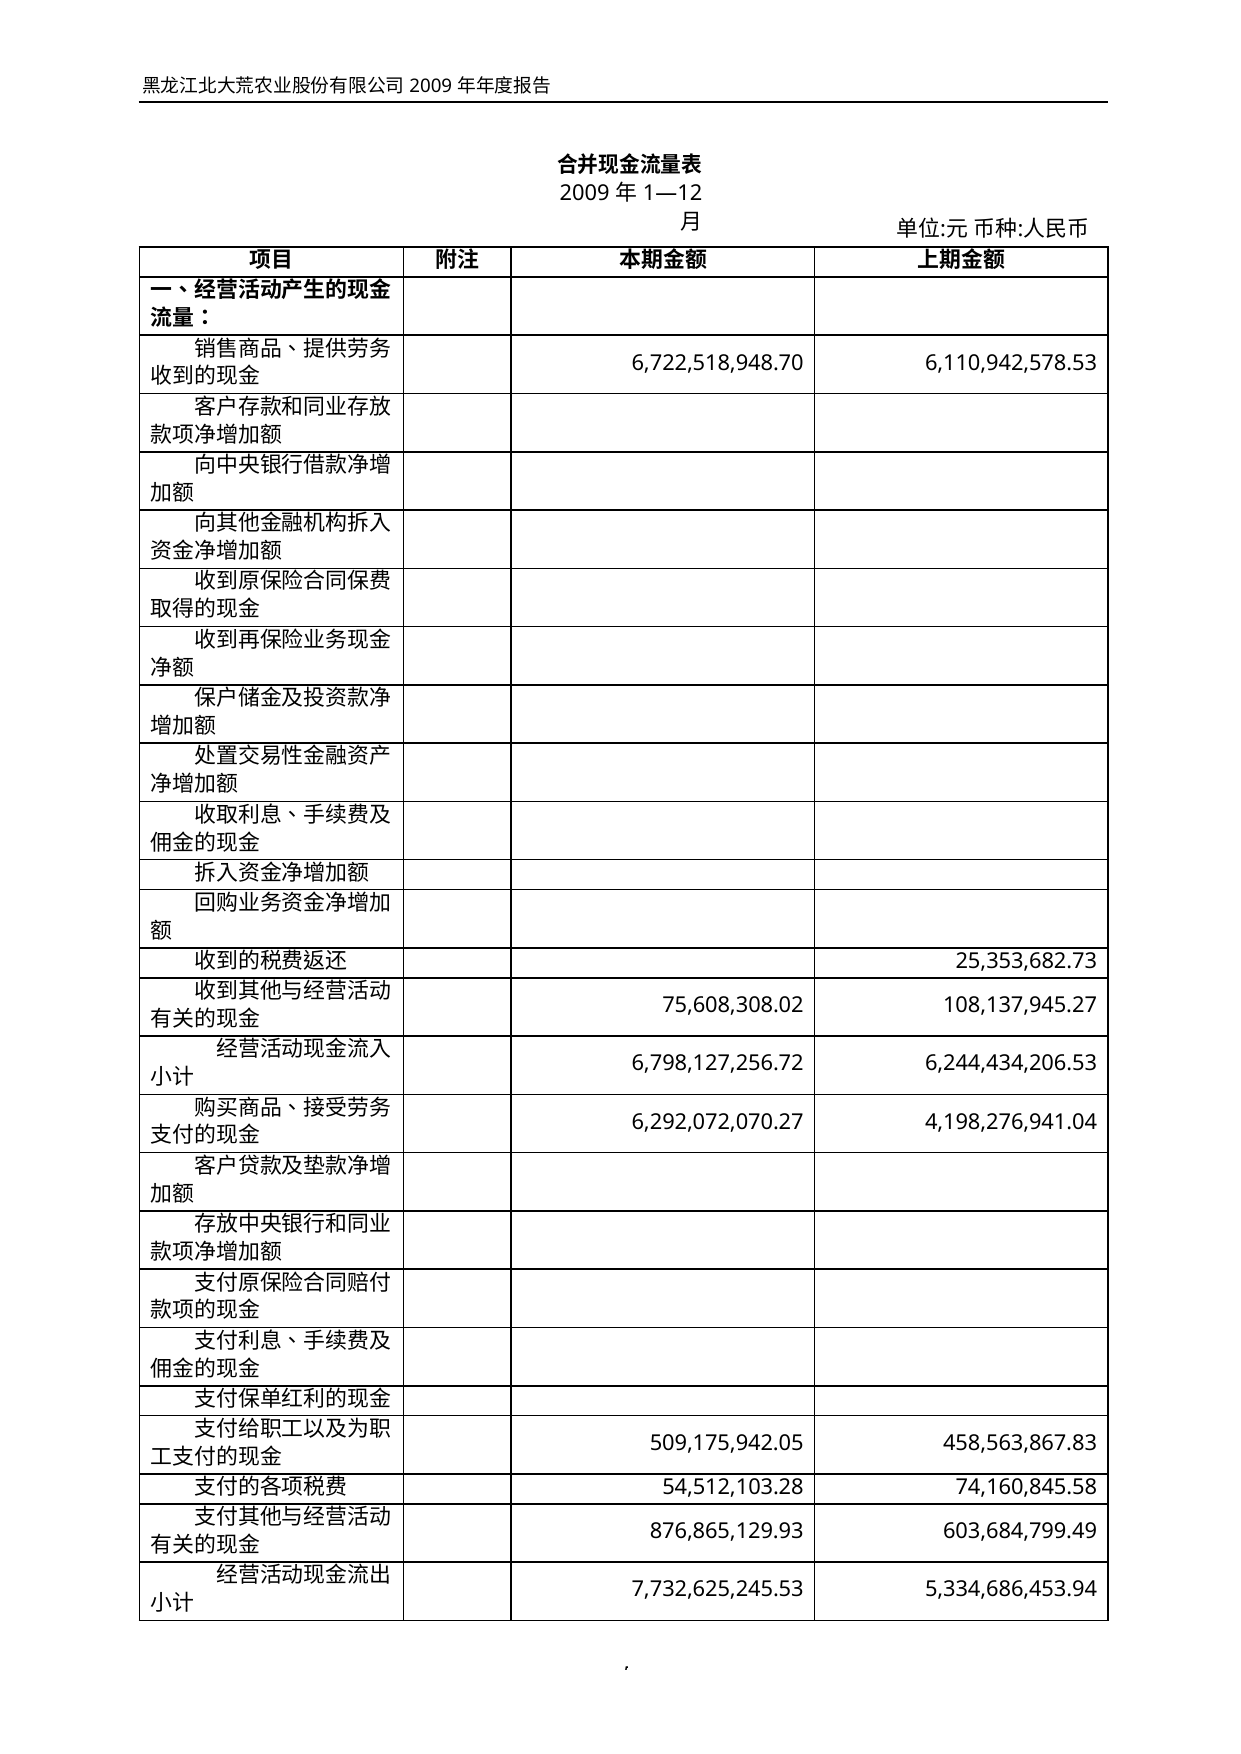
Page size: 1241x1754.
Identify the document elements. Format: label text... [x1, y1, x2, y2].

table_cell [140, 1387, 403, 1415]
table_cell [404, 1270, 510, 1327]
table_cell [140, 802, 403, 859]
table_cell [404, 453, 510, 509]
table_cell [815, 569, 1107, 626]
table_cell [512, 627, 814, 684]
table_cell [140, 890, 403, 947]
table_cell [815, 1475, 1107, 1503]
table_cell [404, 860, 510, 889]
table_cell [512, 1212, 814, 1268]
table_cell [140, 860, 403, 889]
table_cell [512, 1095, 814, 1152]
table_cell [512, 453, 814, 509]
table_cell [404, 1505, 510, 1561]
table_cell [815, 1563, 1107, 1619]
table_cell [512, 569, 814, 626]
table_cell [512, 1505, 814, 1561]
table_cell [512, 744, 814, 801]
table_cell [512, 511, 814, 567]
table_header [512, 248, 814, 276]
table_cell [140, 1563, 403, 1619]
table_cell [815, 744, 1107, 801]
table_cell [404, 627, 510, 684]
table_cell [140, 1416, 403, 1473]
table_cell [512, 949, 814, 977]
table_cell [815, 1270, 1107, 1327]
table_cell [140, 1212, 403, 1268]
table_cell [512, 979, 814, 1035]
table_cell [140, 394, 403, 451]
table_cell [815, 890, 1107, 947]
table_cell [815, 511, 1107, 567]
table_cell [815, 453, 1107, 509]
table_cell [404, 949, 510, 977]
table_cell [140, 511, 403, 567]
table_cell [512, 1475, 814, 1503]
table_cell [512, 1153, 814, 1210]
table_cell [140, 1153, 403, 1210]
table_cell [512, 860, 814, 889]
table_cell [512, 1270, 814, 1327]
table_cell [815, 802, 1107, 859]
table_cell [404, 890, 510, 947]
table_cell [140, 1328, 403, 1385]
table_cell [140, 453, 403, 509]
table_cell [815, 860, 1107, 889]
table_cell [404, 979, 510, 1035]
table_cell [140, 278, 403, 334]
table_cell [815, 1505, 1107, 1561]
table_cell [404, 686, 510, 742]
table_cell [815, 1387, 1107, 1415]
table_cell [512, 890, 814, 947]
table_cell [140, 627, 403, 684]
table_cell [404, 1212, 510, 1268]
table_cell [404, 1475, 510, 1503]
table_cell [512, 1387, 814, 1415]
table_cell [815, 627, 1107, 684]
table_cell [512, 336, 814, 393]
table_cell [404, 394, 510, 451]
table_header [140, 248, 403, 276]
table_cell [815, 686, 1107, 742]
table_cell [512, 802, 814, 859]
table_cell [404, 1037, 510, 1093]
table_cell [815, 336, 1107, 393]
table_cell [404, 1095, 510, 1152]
text 单位:元 币种:人民币 [896, 213, 1123, 243]
text 合并现金流量表 2009 年 1—12 月 [544, 150, 702, 235]
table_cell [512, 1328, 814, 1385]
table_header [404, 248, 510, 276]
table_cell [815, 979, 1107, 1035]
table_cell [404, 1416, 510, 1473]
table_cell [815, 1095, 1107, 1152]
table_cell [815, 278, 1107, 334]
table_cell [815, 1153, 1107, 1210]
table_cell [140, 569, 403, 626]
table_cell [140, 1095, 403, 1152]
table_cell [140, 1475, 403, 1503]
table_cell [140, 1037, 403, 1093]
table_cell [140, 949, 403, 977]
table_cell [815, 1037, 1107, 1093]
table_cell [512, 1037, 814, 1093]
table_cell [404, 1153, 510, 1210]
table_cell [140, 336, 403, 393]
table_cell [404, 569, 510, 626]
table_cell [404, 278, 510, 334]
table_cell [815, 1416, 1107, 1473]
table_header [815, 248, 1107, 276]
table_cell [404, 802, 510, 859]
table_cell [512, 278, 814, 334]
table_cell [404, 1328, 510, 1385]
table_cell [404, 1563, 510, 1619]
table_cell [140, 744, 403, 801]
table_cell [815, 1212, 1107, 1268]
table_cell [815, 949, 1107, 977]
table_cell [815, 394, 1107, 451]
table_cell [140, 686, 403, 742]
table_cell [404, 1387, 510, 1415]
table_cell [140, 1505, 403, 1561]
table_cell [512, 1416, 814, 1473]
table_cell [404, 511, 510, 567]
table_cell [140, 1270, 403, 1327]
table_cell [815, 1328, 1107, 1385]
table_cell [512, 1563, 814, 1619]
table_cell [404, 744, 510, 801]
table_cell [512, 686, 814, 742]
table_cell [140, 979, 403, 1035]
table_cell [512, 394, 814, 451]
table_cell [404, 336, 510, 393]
